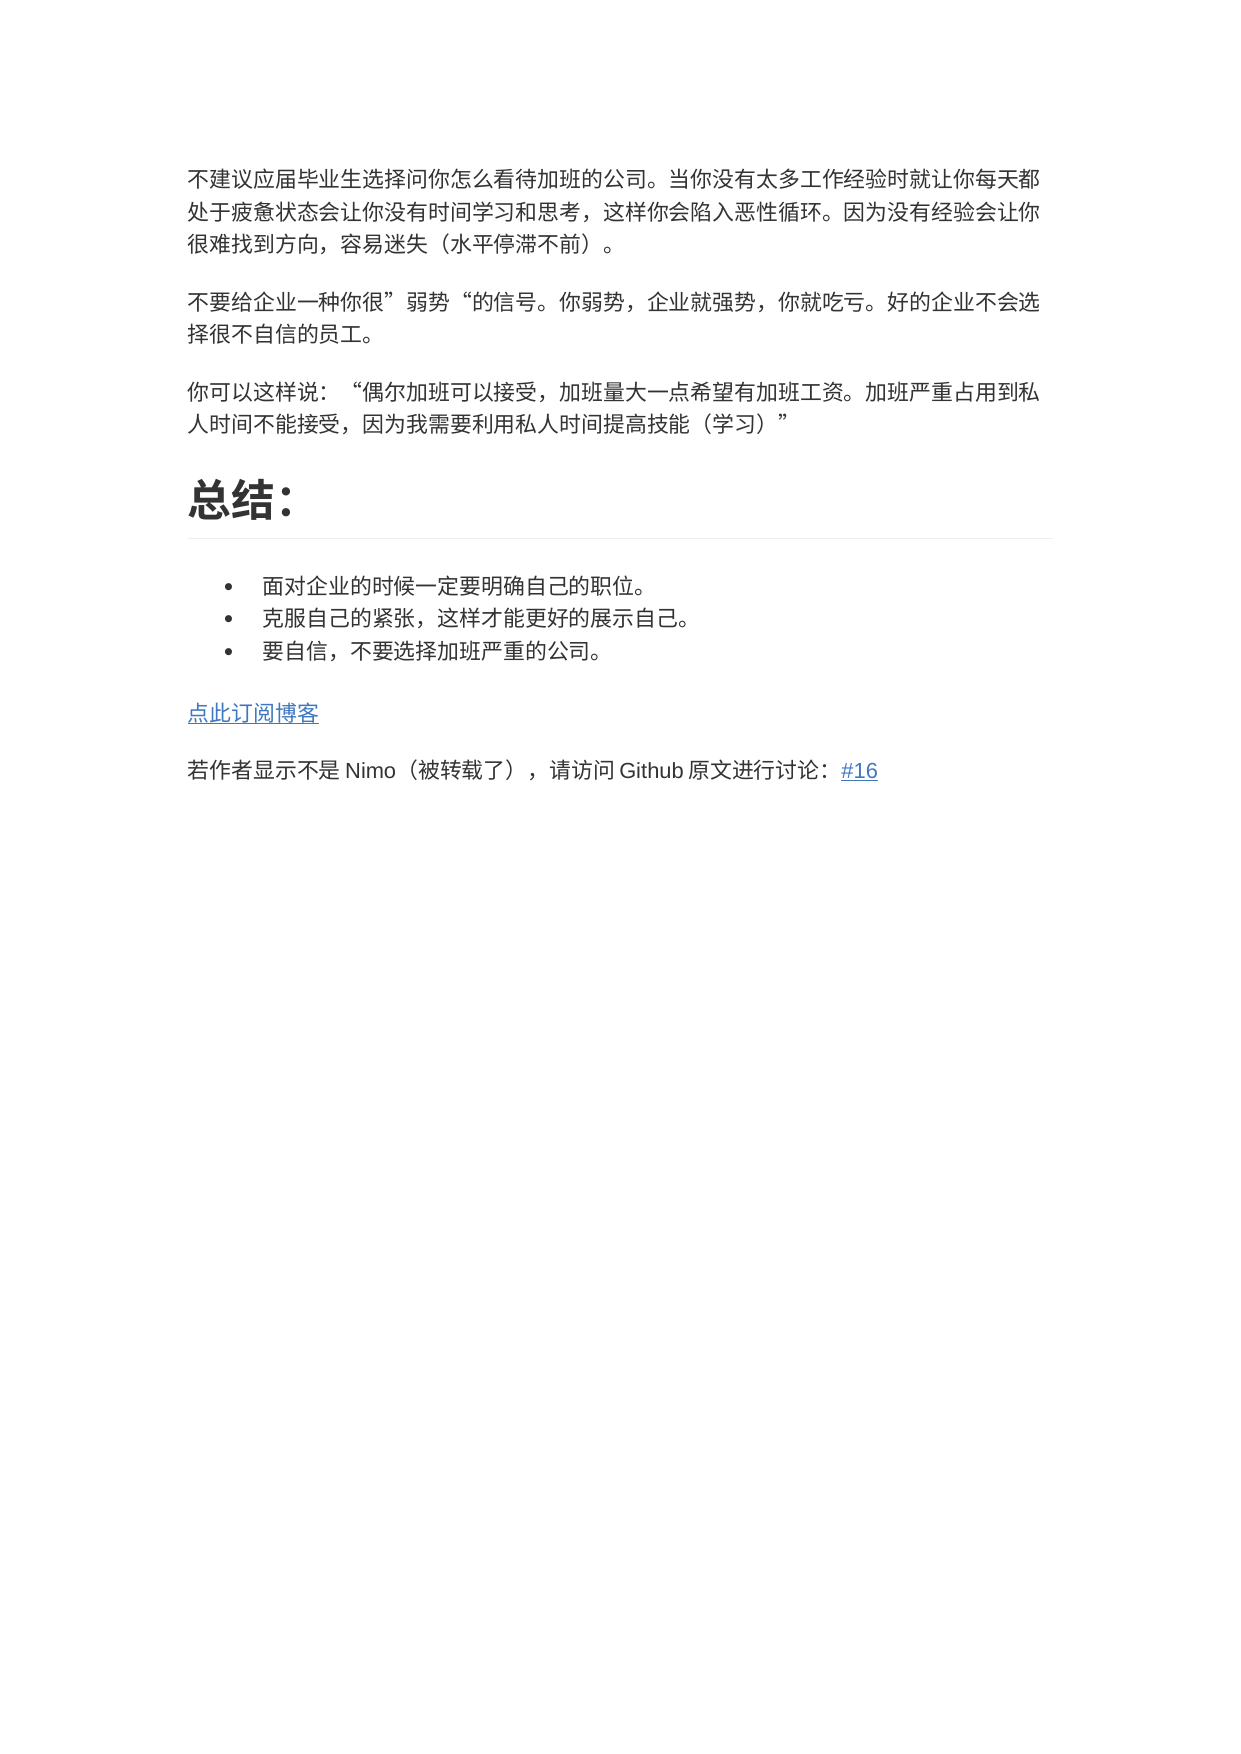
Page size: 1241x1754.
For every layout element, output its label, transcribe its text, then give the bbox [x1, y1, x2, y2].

text 点此订阅博客 [187, 695, 1053, 728]
text 不建议应届毕业生选择问你怎么看待加班的公司。当你没有太多工作经验时就让你每天都处于疲惫状态会让你没有时间学习和思考，这样你会陷入恶性循环。因为没有经验会让你很难找到方向，容易迷失（水平停滞不前）。 [187, 162, 1053, 259]
text 不要给企业一种你很”弱势“的信号。你弱势，企业就强势，你就吃亏。好的企业不会选择很不自信的员工。 [187, 284, 1053, 349]
list 面对企业的时候一定要明确自己的职位。 [225, 568, 1053, 601]
list 要自信，不要选择加班严重的公司。 [225, 633, 1053, 666]
text 总结： [187, 464, 1053, 539]
text 若作者显示不是Nimo（被转载了），请访问Github原文进行讨论：#16 [187, 753, 1053, 785]
text 你可以这样说：“偶尔加班可以接受，加班量大一点希望有加班工资。加班严重占用到私人时间不能接受，因为我需要利用私人时间提高技能（学习）” [187, 374, 1053, 439]
list 克服自己的紧张，这样才能更好的展示自己。 [225, 601, 1053, 633]
